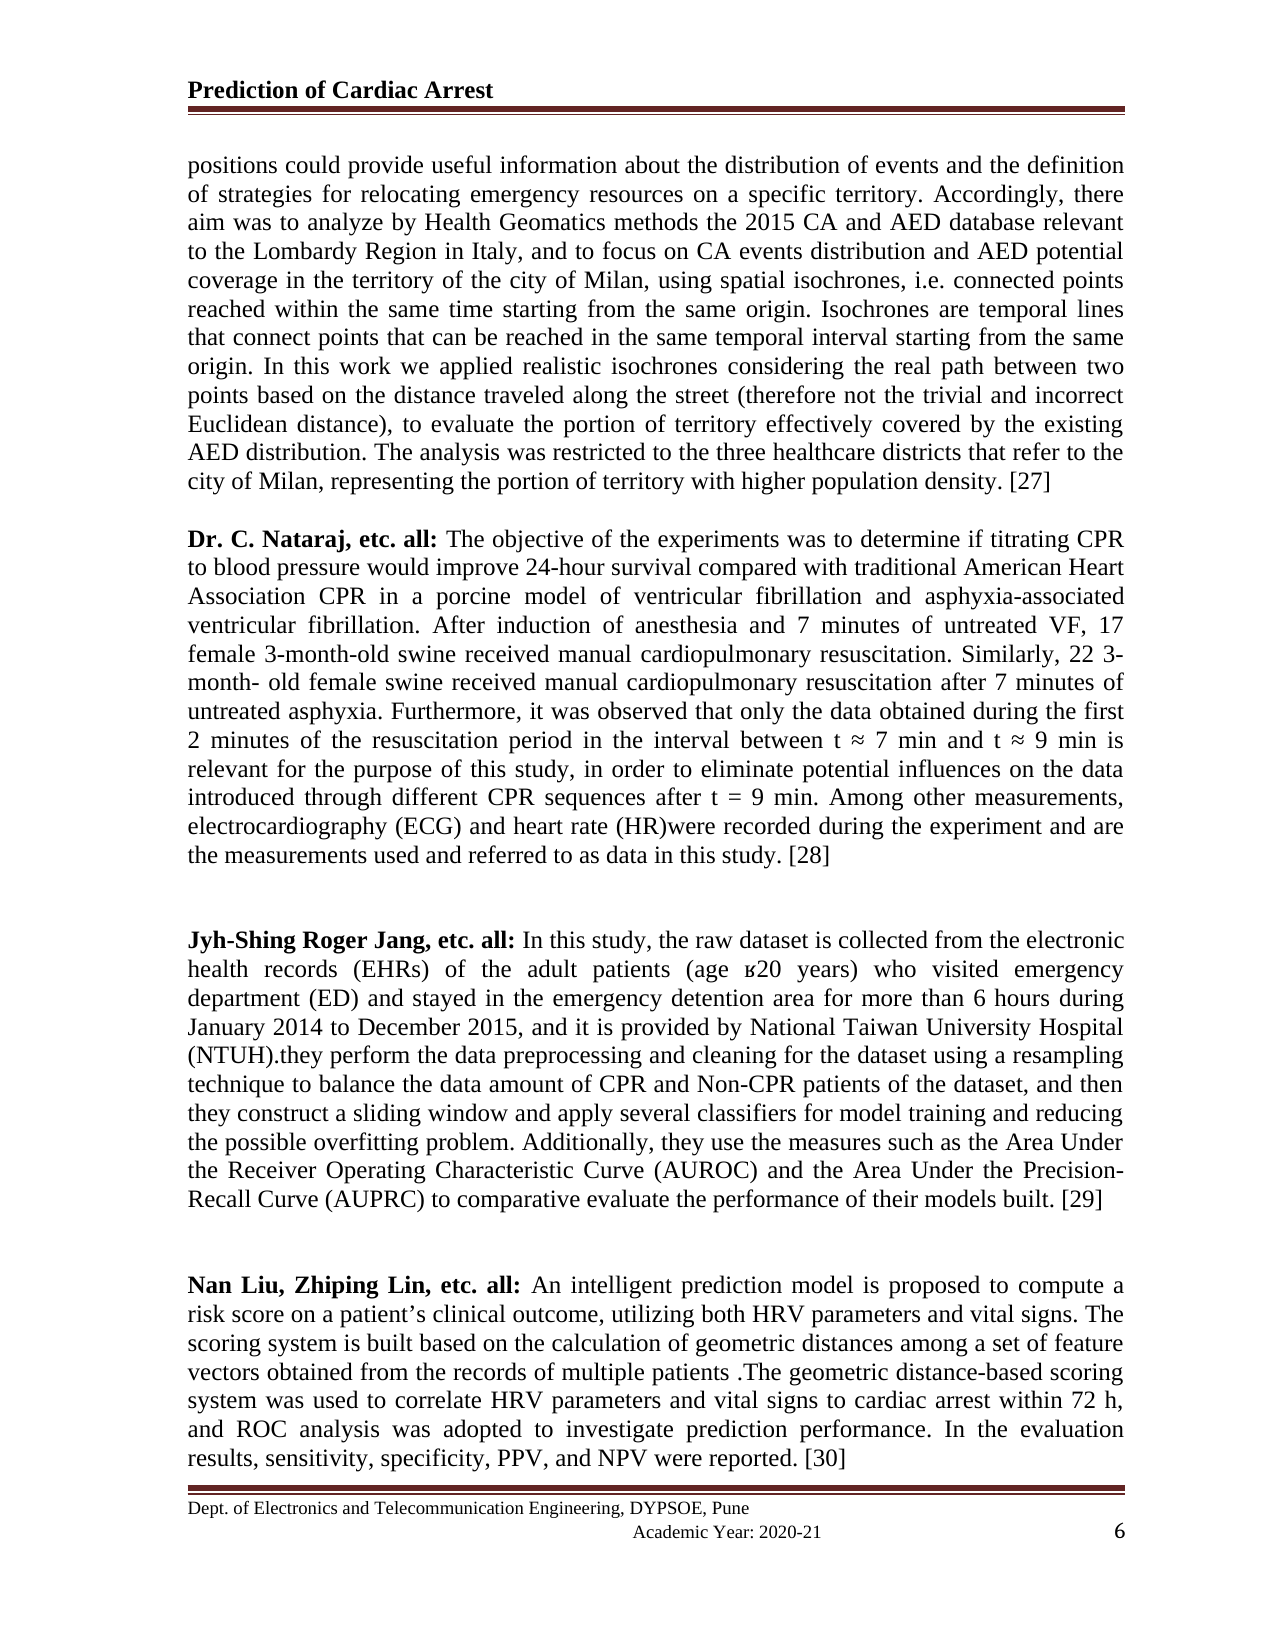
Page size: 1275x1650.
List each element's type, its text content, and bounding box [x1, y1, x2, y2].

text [187, 150, 1125, 495]
text Jyh-Shing Roger Jang, etc. all: In this study, the raw dataset is collected from the electronic health records (EHRs) of the adult patients (age ʁ20 years) who visited emergency department (ED) and stayed in the emergency detention area for more than 6 hours during January 2014 to December 2015, and it is provided by National Taiwan University Hospital (NTUH).they perform the data preprocessing and cleaning for the dataset using a resampling technique to balance the data amount of CPR and Non-CPR patients of the dataset, and then they construct a sliding window and apply several classifiers for model training and reducing the possible overfitting problem. Additionally, they use the measures such as the Area Under the Receiver Operating Characteristic Curve (AUROC) and the Area Under the Precision-Recall Curve (AUPRC) to comparative evaluate the performance of their models built. [29] [187, 926, 1125, 1213]
text Dr. C. Nataraj, etc. all: The objective of the experiments was to determine if titrating CPR to blood pressure would improve 24-hour survival compared with traditional American Heart Association CPR in a porcine model of ventricular fibrillation and asphyxia-associated ventricular fibrillation. After induction of anesthesia and 7 minutes of untreated VF, 17 female 3-month-old swine received manual cardiopulmonary resuscitation. Similarly, 22 3-month- old female swine received manual cardiopulmonary resuscitation after 7 minutes of untreated asphyxia. Furthermore, it was observed that only the data obtained during the first 2 minutes of the resuscitation period in the interval between t ≈ 7 min and t ≈ 9 min is relevant for the purpose of this study, in order to eliminate potential influences on the data introduced through different CPR sequences after t = 9 min. Among other measurements, electrocardiography (ECG) and heart rate (HR)were recorded during the experiment and are the measurements used and referred to as data in this study. [28] [187, 524, 1125, 869]
text Nan Liu, Zhiping Lin, etc. all: An intelligent prediction model is proposed to compute a risk score on a patient’s clinical outcome, utilizing both HRV parameters and vital signs. The scoring system is built based on the calculation of geometric distances among a set of feature vectors obtained from the records of multiple patients .The geometric distance-based scoring system was used to correlate HRV parameters and vital signs to cardiac arrest within 72 h, and ROC analysis was adopted to investigate prediction performance. In the evaluation results, sensitivity, specificity, PPV, and NPV were reported. [30] [187, 1271, 1125, 1472]
